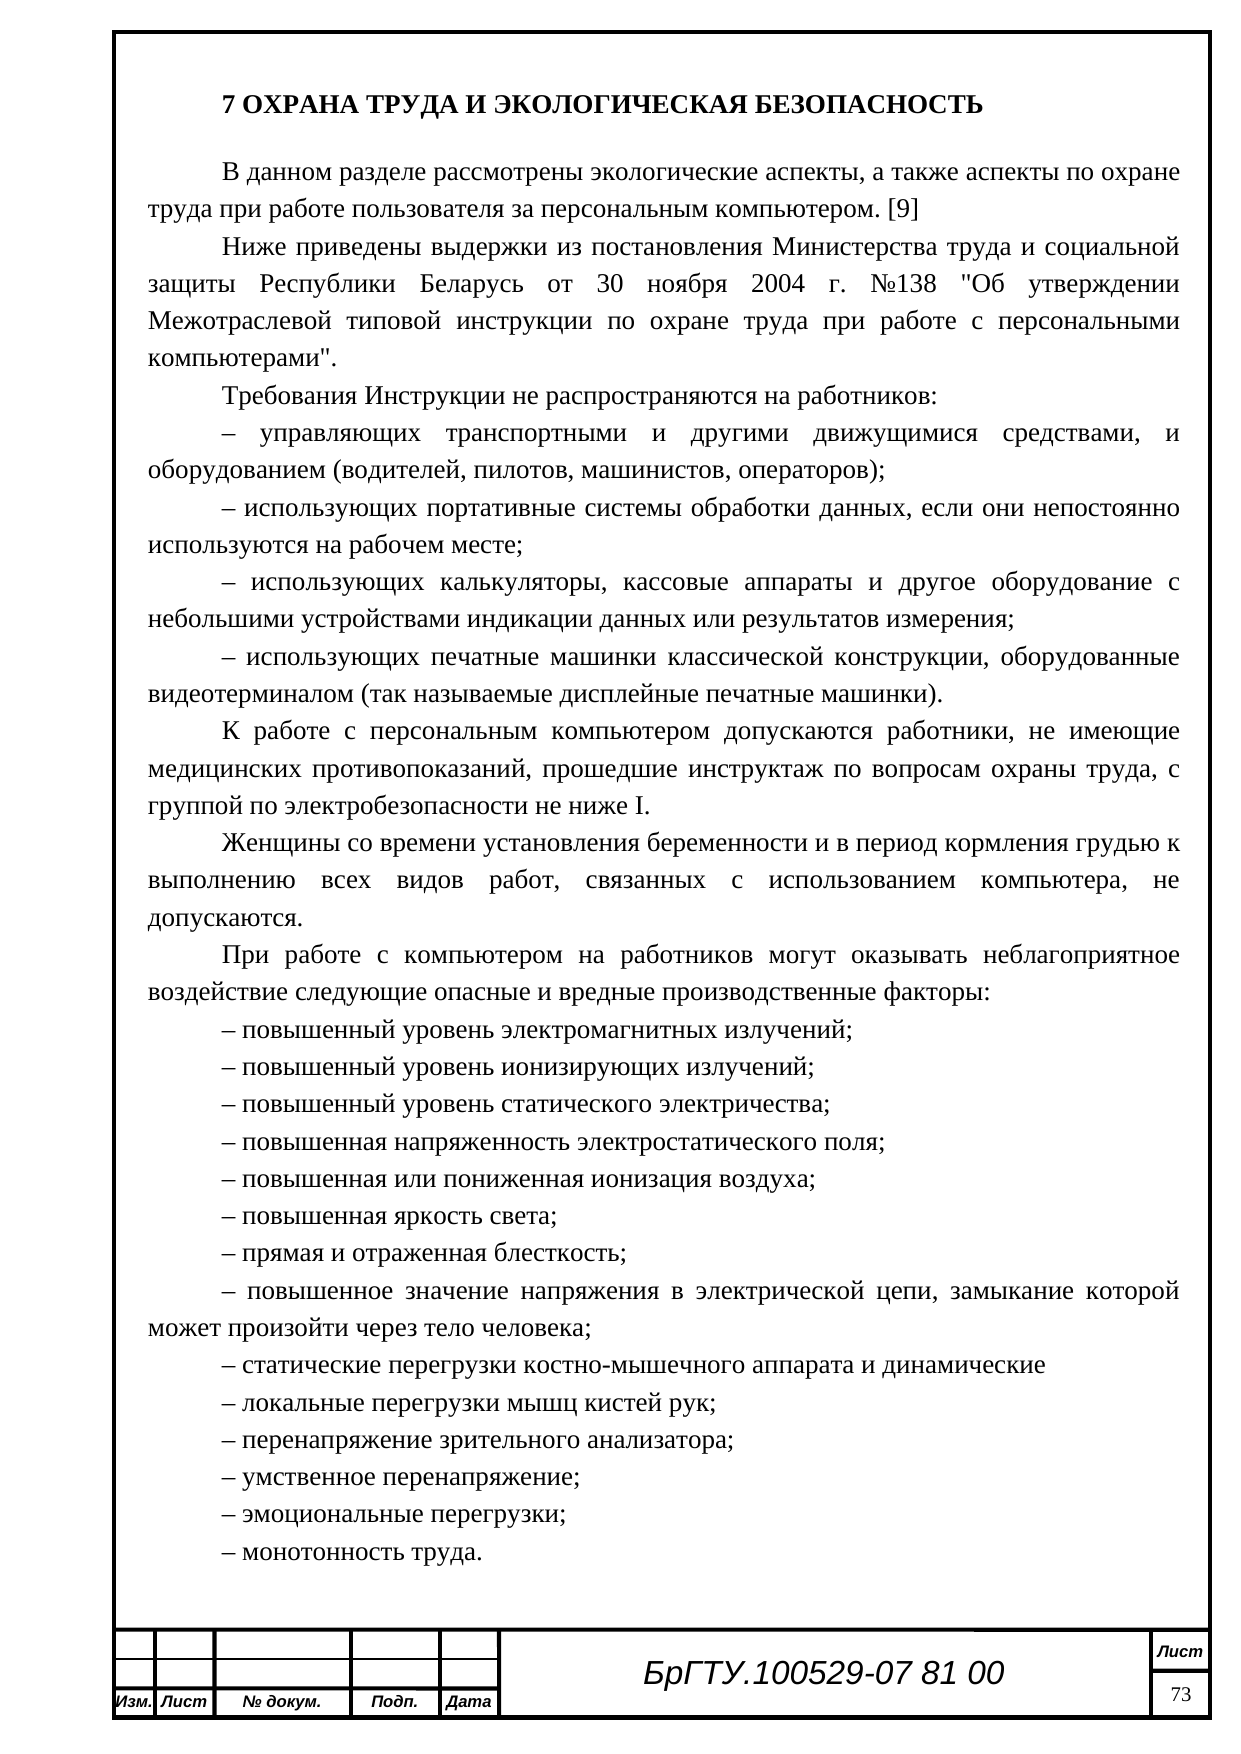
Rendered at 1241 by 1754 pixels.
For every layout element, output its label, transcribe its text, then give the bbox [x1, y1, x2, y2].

text – использующих портативные системы обработки данных, если они непостоянно используются на рабочем месте; [148, 491, 1181, 559]
text – повышенная или пониженная ионизация воздуха; [148, 1162, 1181, 1193]
text В данном разделе рассмотрены экологические аспекты, а также аспекты по охране труда при работе пользователя за персональным компьютером. [9] [148, 155, 1181, 223]
text – повышенный уровень ионизирующих излучений; [148, 1050, 1181, 1081]
text – повышенное значение напряжения в электрической цепи, замыкание которой может произойти через тело человека; [148, 1274, 1181, 1342]
text – прямая и отраженная блесткость; [148, 1237, 1181, 1268]
text – умственное перенапряжение; [148, 1460, 1181, 1491]
text – повышенный уровень электромагнитных излучений; [148, 1013, 1181, 1044]
text – повышенный уровень статического электричества; [148, 1087, 1181, 1118]
text – повышенная яркость света; [148, 1199, 1181, 1230]
text – монотонность труда. [148, 1535, 1181, 1566]
text – локальные перегрузки мышц кистей рук; [148, 1386, 1181, 1417]
text Требования Инструкции не распространяются на работников: [148, 379, 1181, 410]
text Ниже приведены выдержки из постановления Министерства труда и социальной защиты Республики Беларусь от 30 ноября 2004 г. №138 "Об утверждении Межотраслевой типовой инструкции по охране труда при работе с персональными компьютерами". [148, 230, 1181, 373]
text – использующих печатные машинки классической конструкции, оборудованные видеотерминалом (так называемые дисплейные печатные машинки). [148, 640, 1181, 708]
text Женщины со времени установления беременности и в период кормления грудью к выполнению всех видов работ, связанных с использованием компьютера, не допускаются. [148, 826, 1181, 932]
text К работе с персональным компьютером допускаются работники, не имеющие медицинских противопоказаний, прошедшие инструктаж по вопросам охраны труда, с группой по электробезопасности не ниже I. [148, 714, 1181, 820]
text – повышенная напряженность электростатического поля; [148, 1125, 1181, 1156]
text – эмоциональные перегрузки; [148, 1498, 1181, 1529]
text – использующих калькуляторы, кассовые аппараты и другое оборудование с небольшими устройствами индикации данных или результатов измерения; [148, 565, 1181, 634]
text – управляющих транспортными и другими движущимися средствами, и оборудованием (водителей, пилотов, машинистов, операторов); [148, 416, 1181, 484]
text – перенапряжение зрительного анализатора; [148, 1423, 1181, 1454]
text – статические перегрузки костно-мышечного аппарата и динамические [148, 1348, 1181, 1379]
text 7 ОХРАНА ТРУДА И ЭКОЛОГИЧЕСКАЯ БЕЗОПАСНОСТЬ [148, 89, 1181, 120]
text При работе с компьютером на работников могут оказывать неблагоприятное воздействие следующие опасные и вредные производственные факторы: [148, 938, 1181, 1007]
